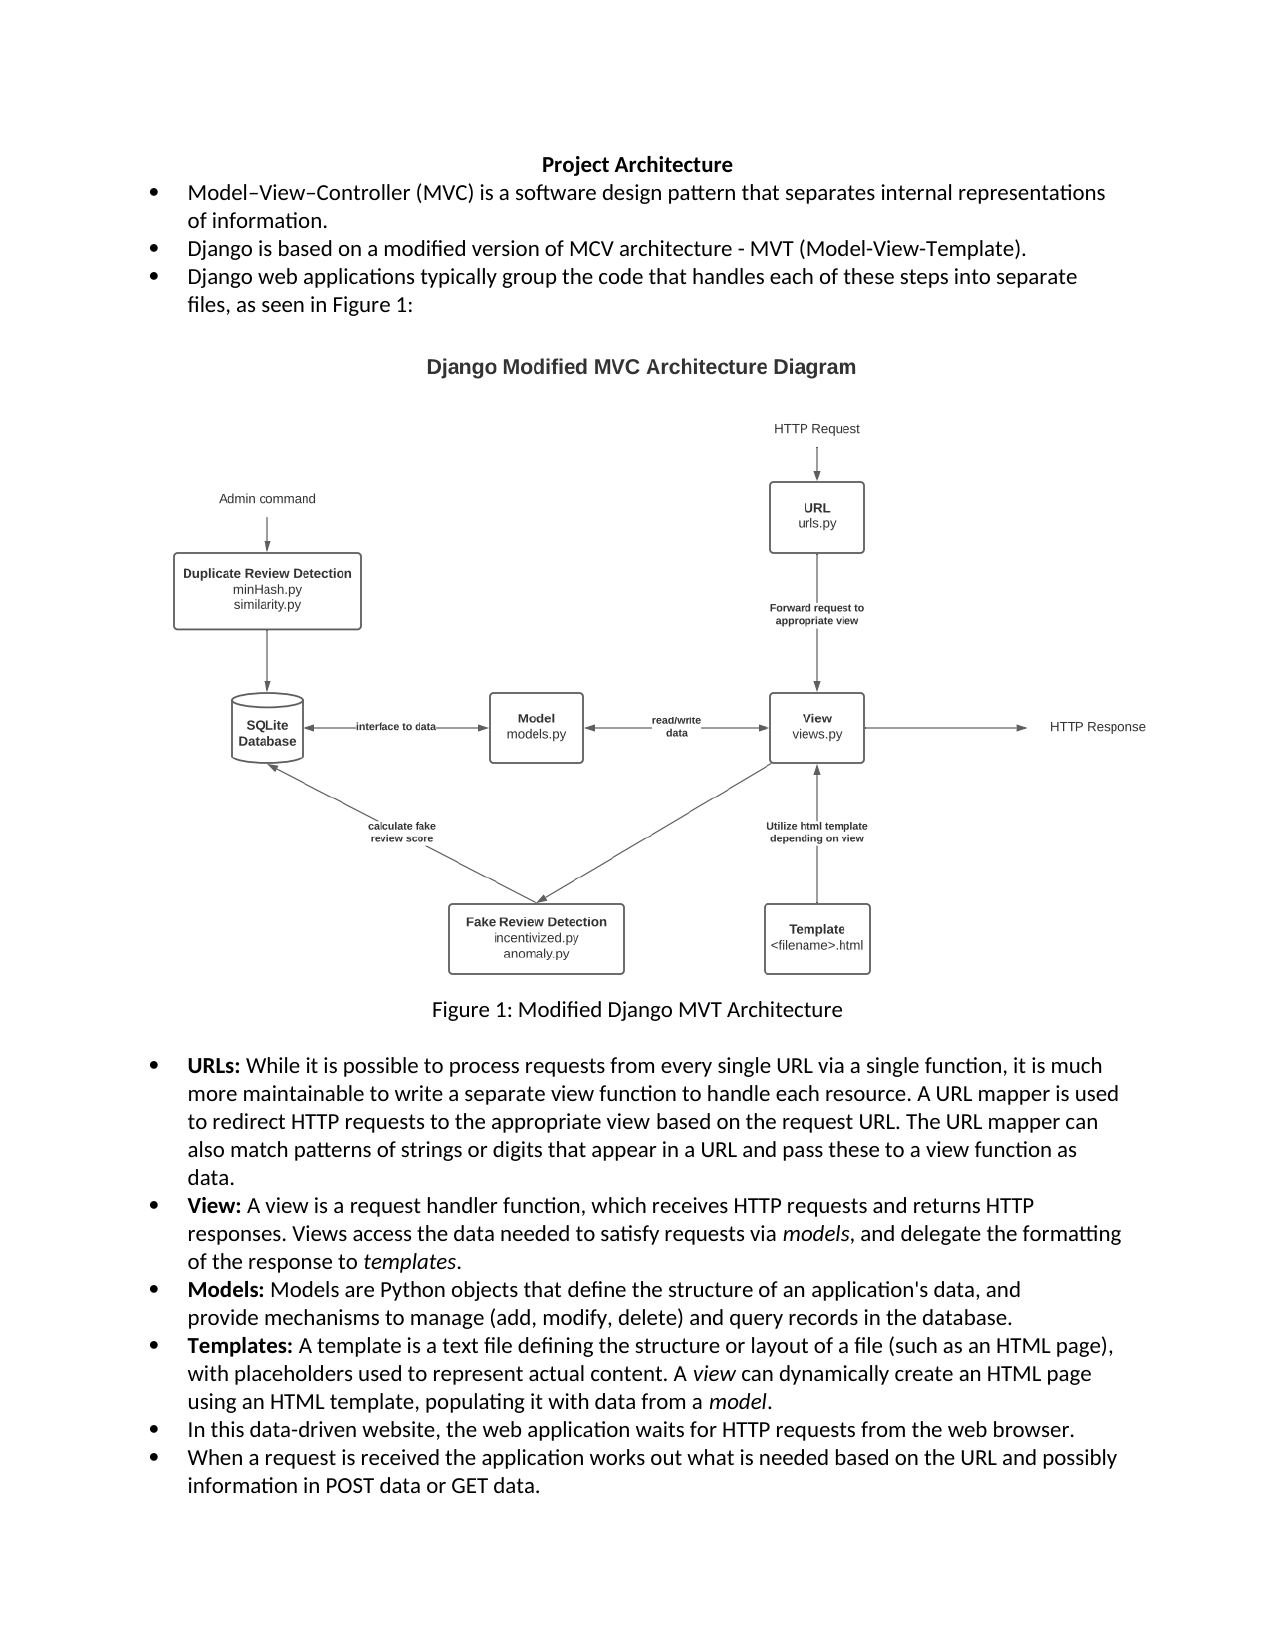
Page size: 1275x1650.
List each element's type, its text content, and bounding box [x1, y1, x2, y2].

list In this data-driven website, the web application waits for HTTP requests from the web browser. [150, 1416, 1125, 1443]
text Project Architecture [150, 150, 1125, 178]
text Figure 1: Modified Django MVT Architecture [150, 996, 1125, 1023]
list Django is based on a modified version of MCV architecture - MVT (Model-View-Template). [150, 234, 1125, 262]
list Models: Models are Python objects that define the structure of an application's data, and provide mechanisms to manage (add, modify, delete) and query records in the database. [150, 1275, 1125, 1331]
list View: A view is a request handler function, which receives HTTP requests and returns HTTP responses. Views access the data needed to satisfy requests via models, and delegate the formatting of the response to templates. [150, 1191, 1125, 1275]
list Templates: A template is a text file defining the structure or layout of a file (such as an HTML page), with placeholders used to represent actual content. A view can dynamically create an HTML page using an HTML template, populating it with data from a model. [150, 1331, 1125, 1416]
list Model–View–Controller (MVC) is a software design pattern that separates internal representations of information. [150, 178, 1125, 234]
list Django web applications typically group the code that handles each of these steps into separate files, as seen in Figure 1: [150, 262, 1125, 318]
list When a request is received the application works out what is needed based on the URL and possibly information in POST data or GET data. [150, 1443, 1125, 1499]
list URLs: While it is possible to process requests from every single URL via a single function, it is much more maintainable to write a separate view function to handle each resource. A URL mapper is used to redirect HTTP requests to the appropriate view based on the request URL. The URL mapper can also match patterns of strings or digits that appear in a URL and pass these to a view function as data. [150, 1051, 1125, 1191]
